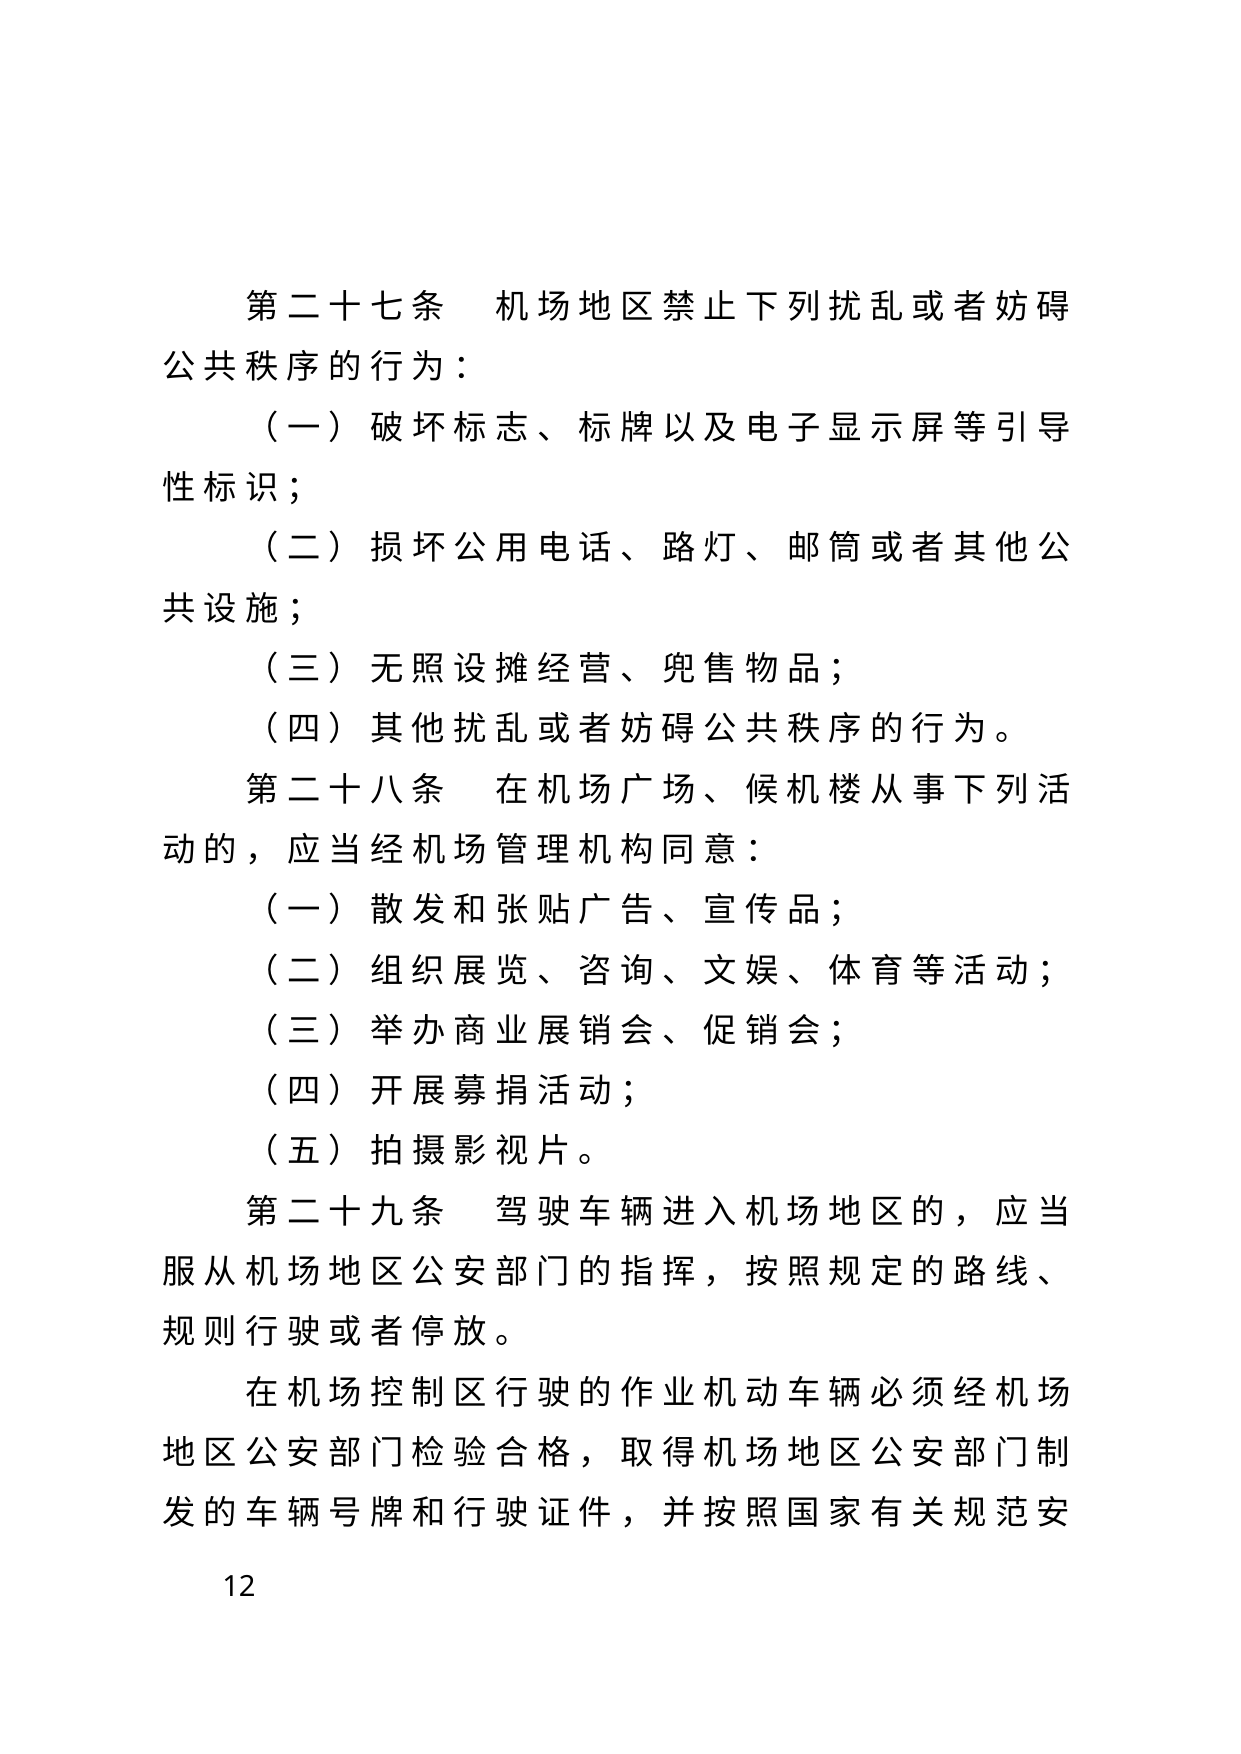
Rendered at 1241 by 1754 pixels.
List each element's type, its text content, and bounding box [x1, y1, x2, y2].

text 第二十七条 机场地区禁止下列扰乱或者妨碍公共秩序的行为： [162, 274, 1078, 394]
text （四）开展募捐活动； [162, 1058, 1078, 1118]
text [162, 1359, 1078, 1540]
text （二）损坏公用电话、路灯、邮筒或者其他公共设施； [162, 515, 1078, 636]
text （三）举办商业展销会、促销会； [162, 998, 1078, 1058]
text （一）散发和张贴广告、宣传品； [162, 877, 1078, 937]
text （五）拍摄影视片。 [162, 1118, 1078, 1178]
text （四）其他扰乱或者妨碍公共秩序的行为。 [162, 696, 1078, 756]
text 第二十八条 在机场广场、候机楼从事下列活动的，应当经机场管理机构同意： [162, 756, 1078, 877]
text （二）组织展览、咨询、文娱、体育等活动； [162, 937, 1078, 998]
text （三）无照设摊经营、兜售物品； [162, 636, 1078, 696]
text （一）破坏标志、标牌以及电子显示屏等引导性标识； [162, 394, 1078, 515]
text 第二十九条 驾驶车辆进入机场地区的，应当服从机场地区公安部门的指挥，按照规定的路线、规则行驶或者停放。 [162, 1178, 1078, 1359]
